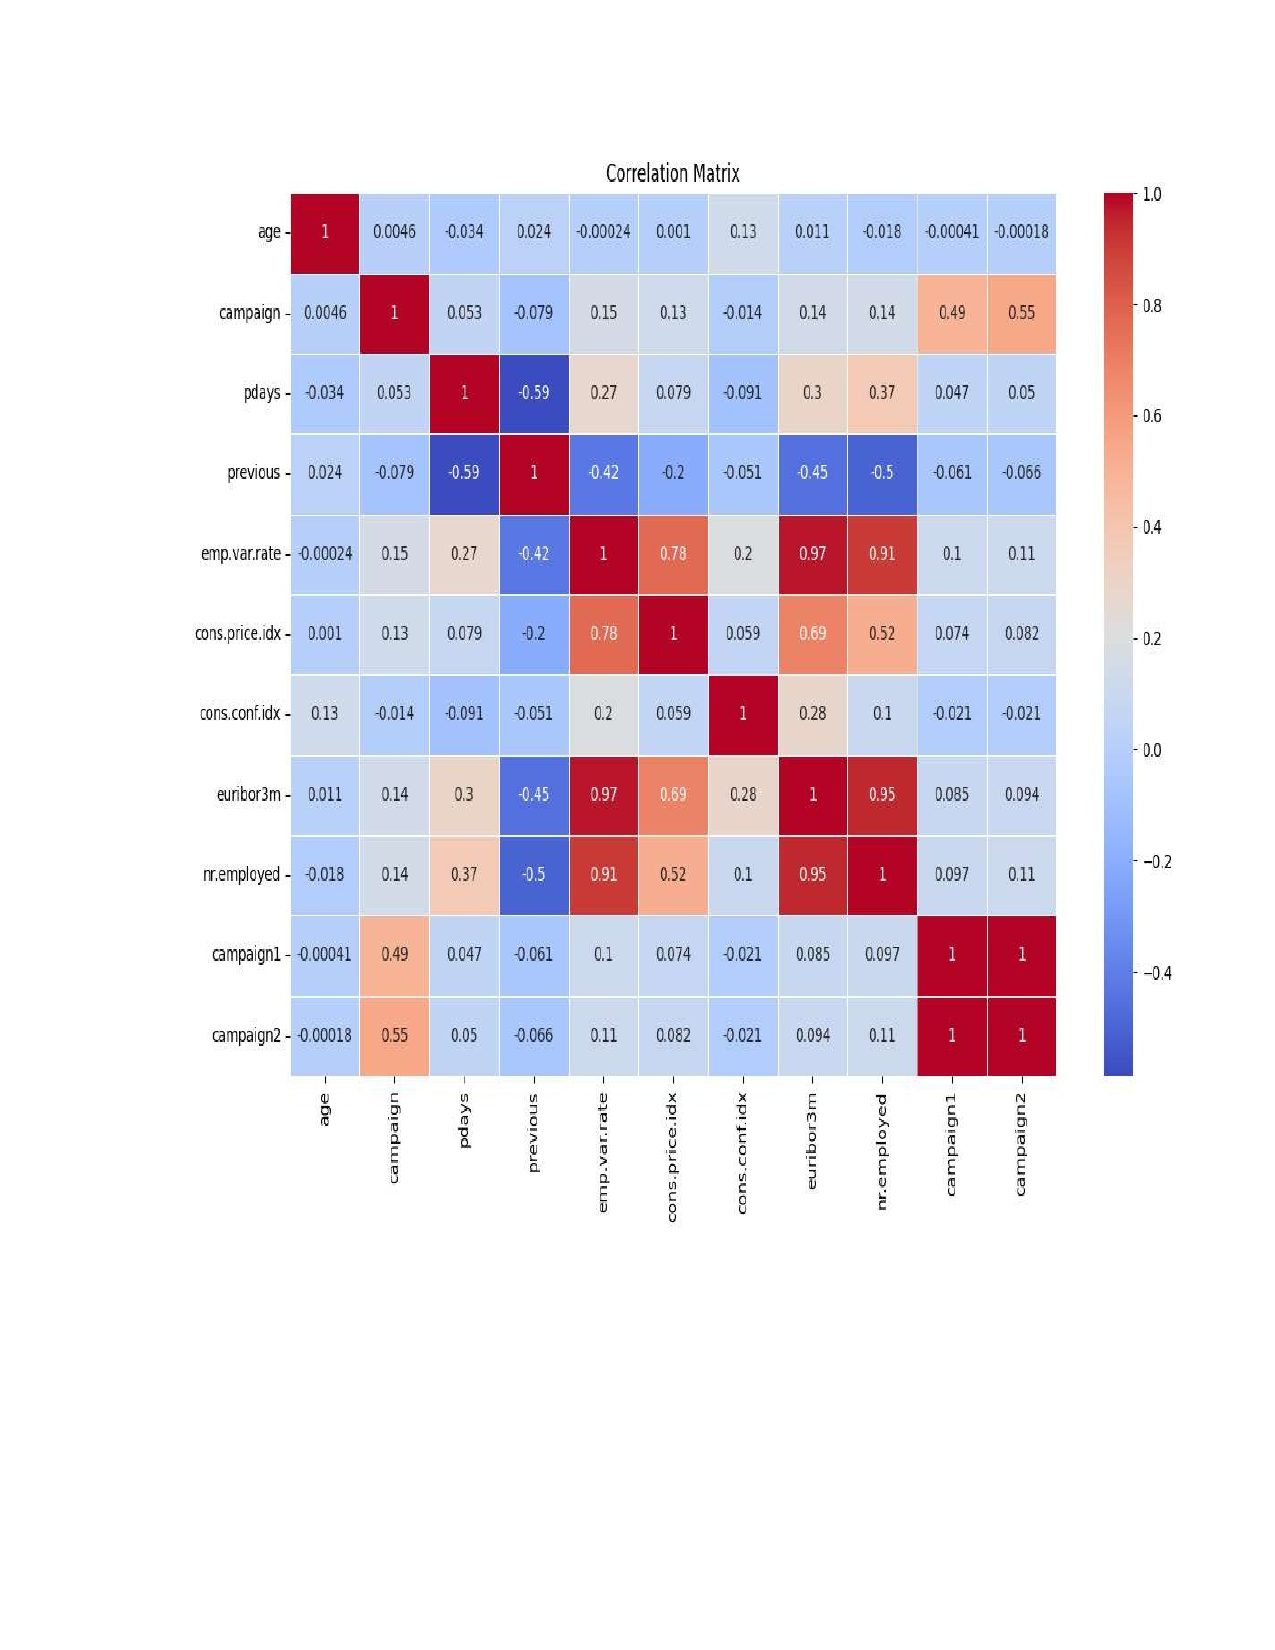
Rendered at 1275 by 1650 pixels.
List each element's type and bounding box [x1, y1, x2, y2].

picture [192, 160, 1172, 1228]
